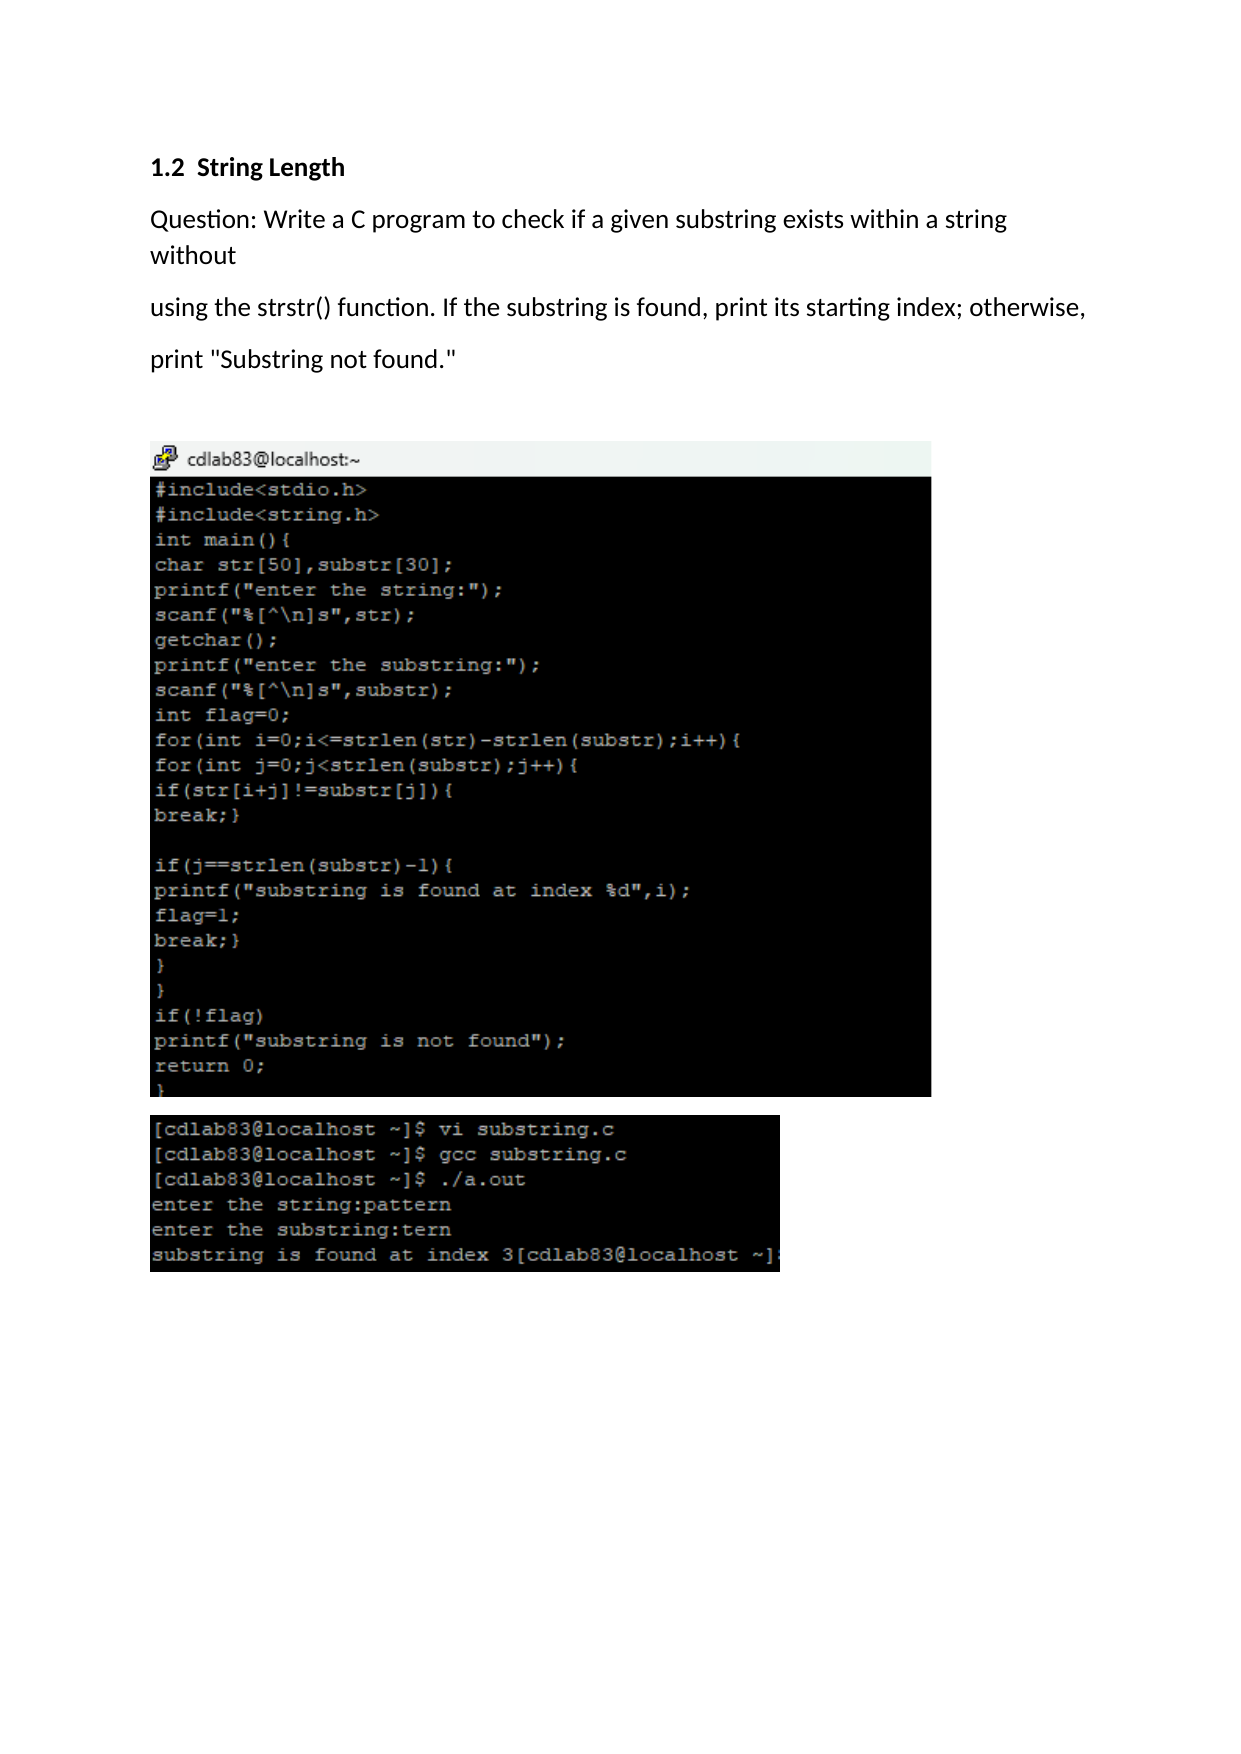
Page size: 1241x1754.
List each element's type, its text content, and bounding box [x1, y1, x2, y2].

text Question: Write a C program to check if a given substring exists within a string without [150, 202, 1090, 271]
text 1.2 String Length [150, 150, 1090, 183]
picture [150, 1115, 780, 1272]
text using the strstr() function. If the substring is found, print its starting index; otherwise, [150, 290, 1090, 323]
text print "Substring not found." [150, 342, 1090, 376]
picture [150, 441, 932, 1097]
